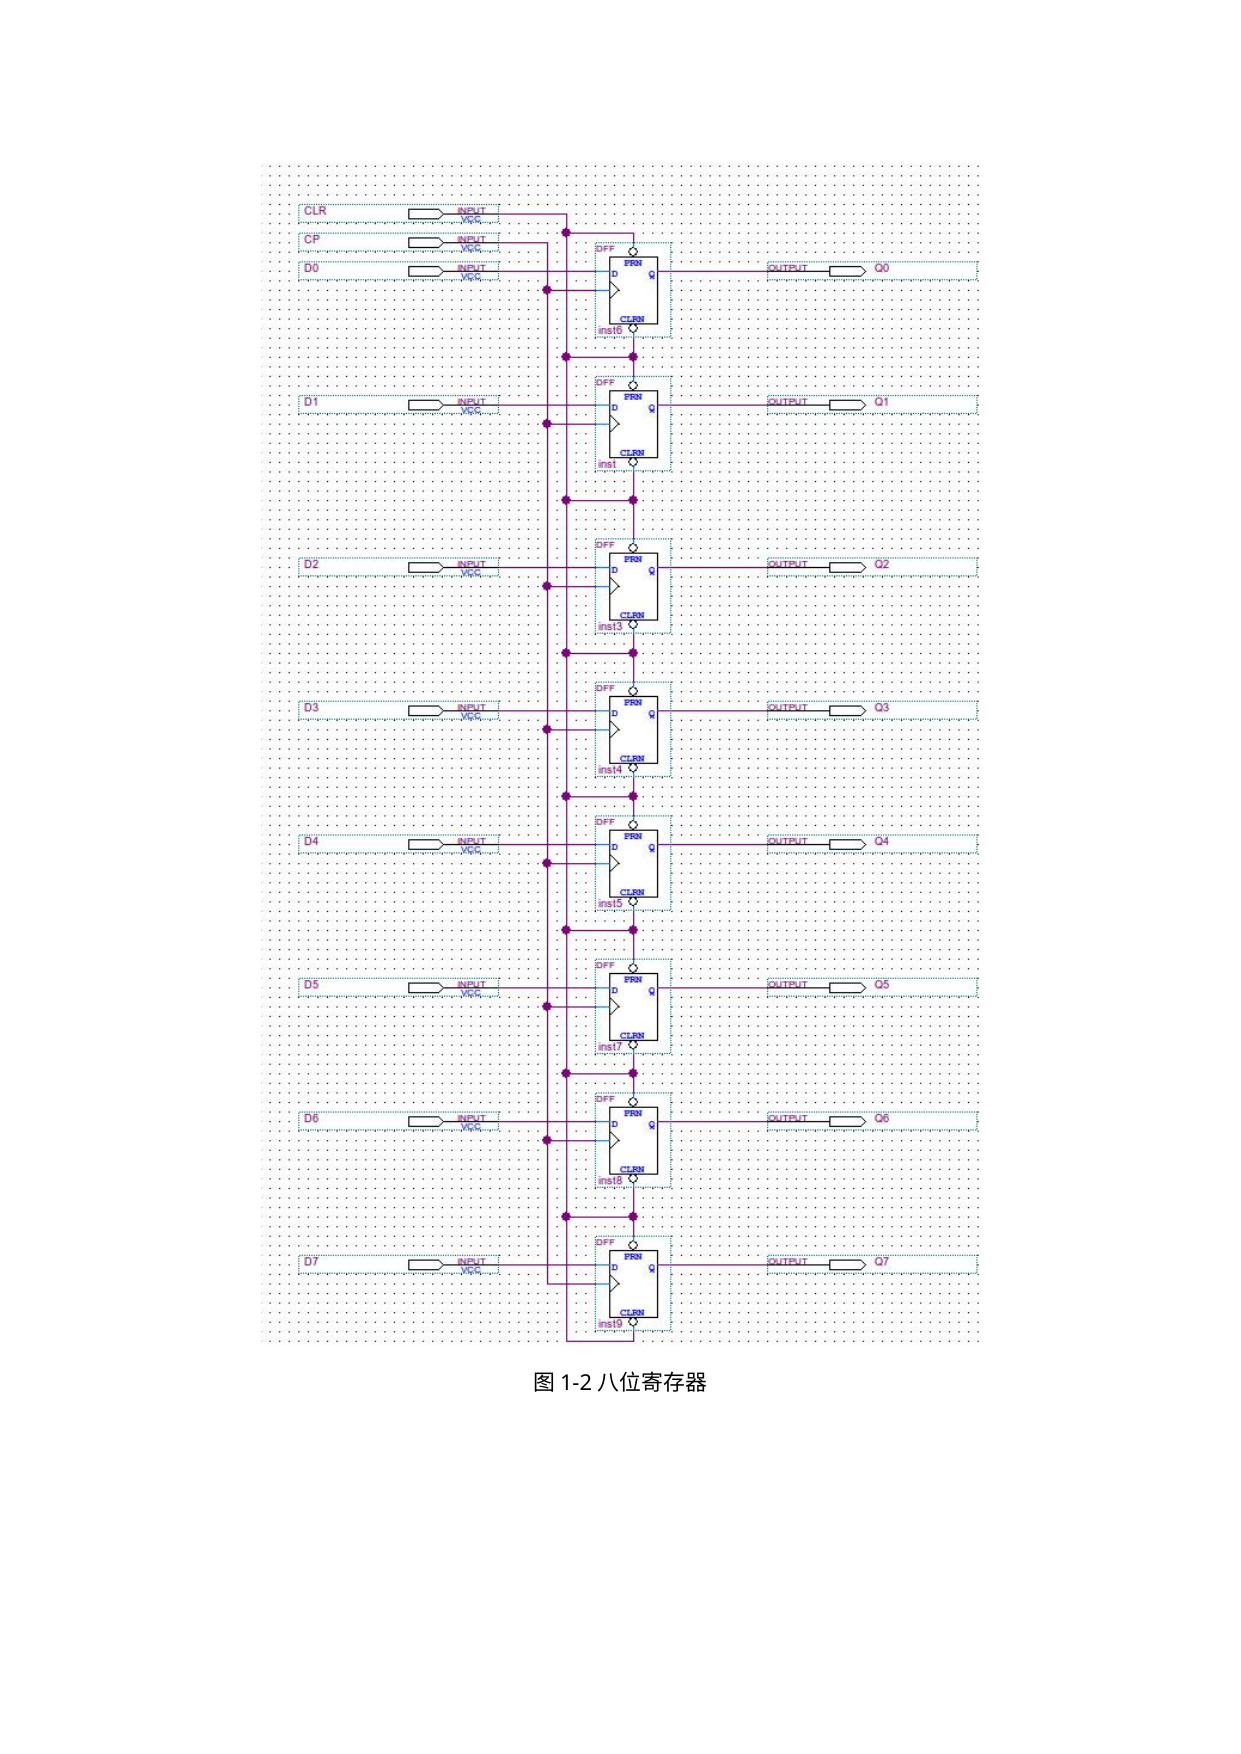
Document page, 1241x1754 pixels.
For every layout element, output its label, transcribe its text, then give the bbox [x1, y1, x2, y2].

text 图1-2 八位寄存器 [187, 1364, 1053, 1397]
picture [261, 162, 980, 1348]
